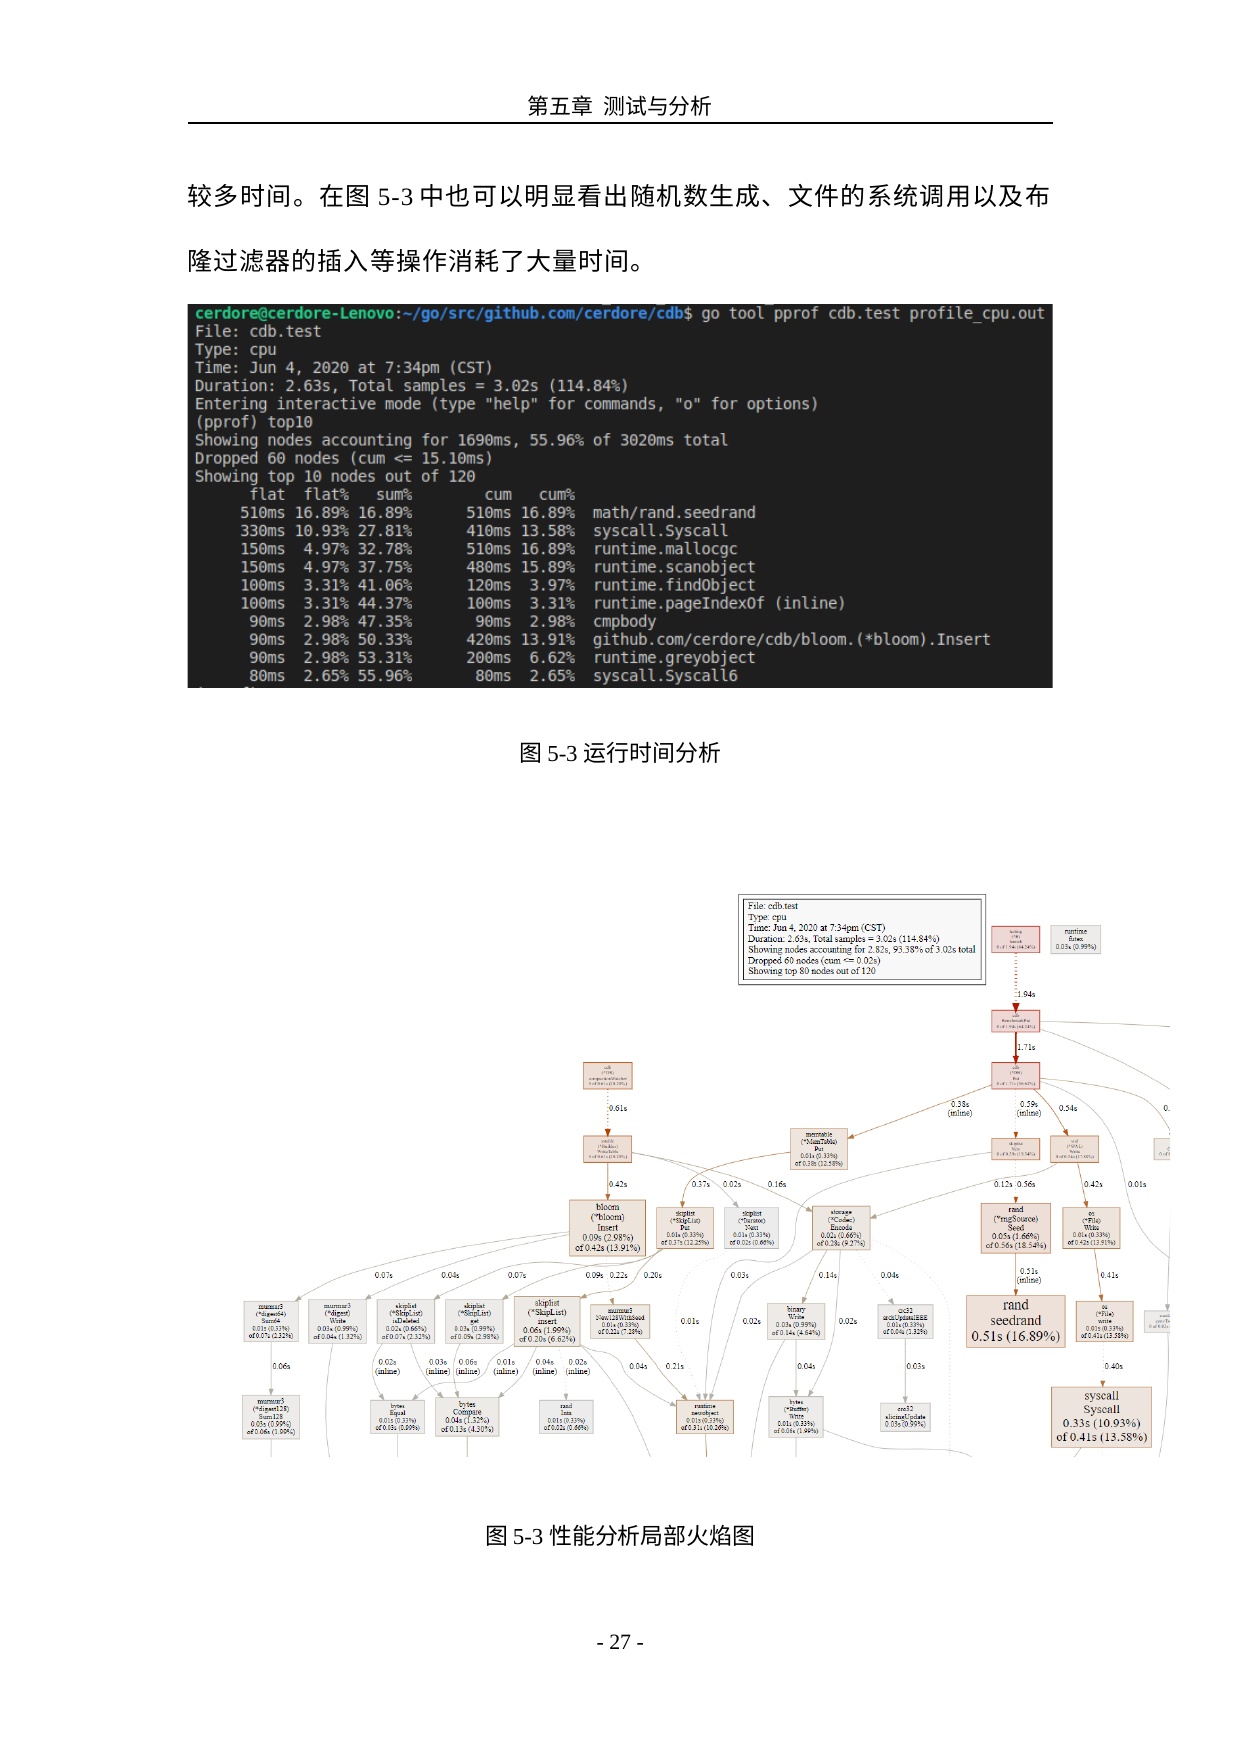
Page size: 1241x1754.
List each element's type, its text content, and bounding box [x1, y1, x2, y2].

text 图5-3 运行时间分析 [187, 719, 1053, 784]
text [187, 162, 1053, 292]
text 图5-3 性能分析局部火焰图 [187, 1502, 1053, 1567]
picture [187, 892, 1171, 1457]
picture [187, 304, 1053, 688]
